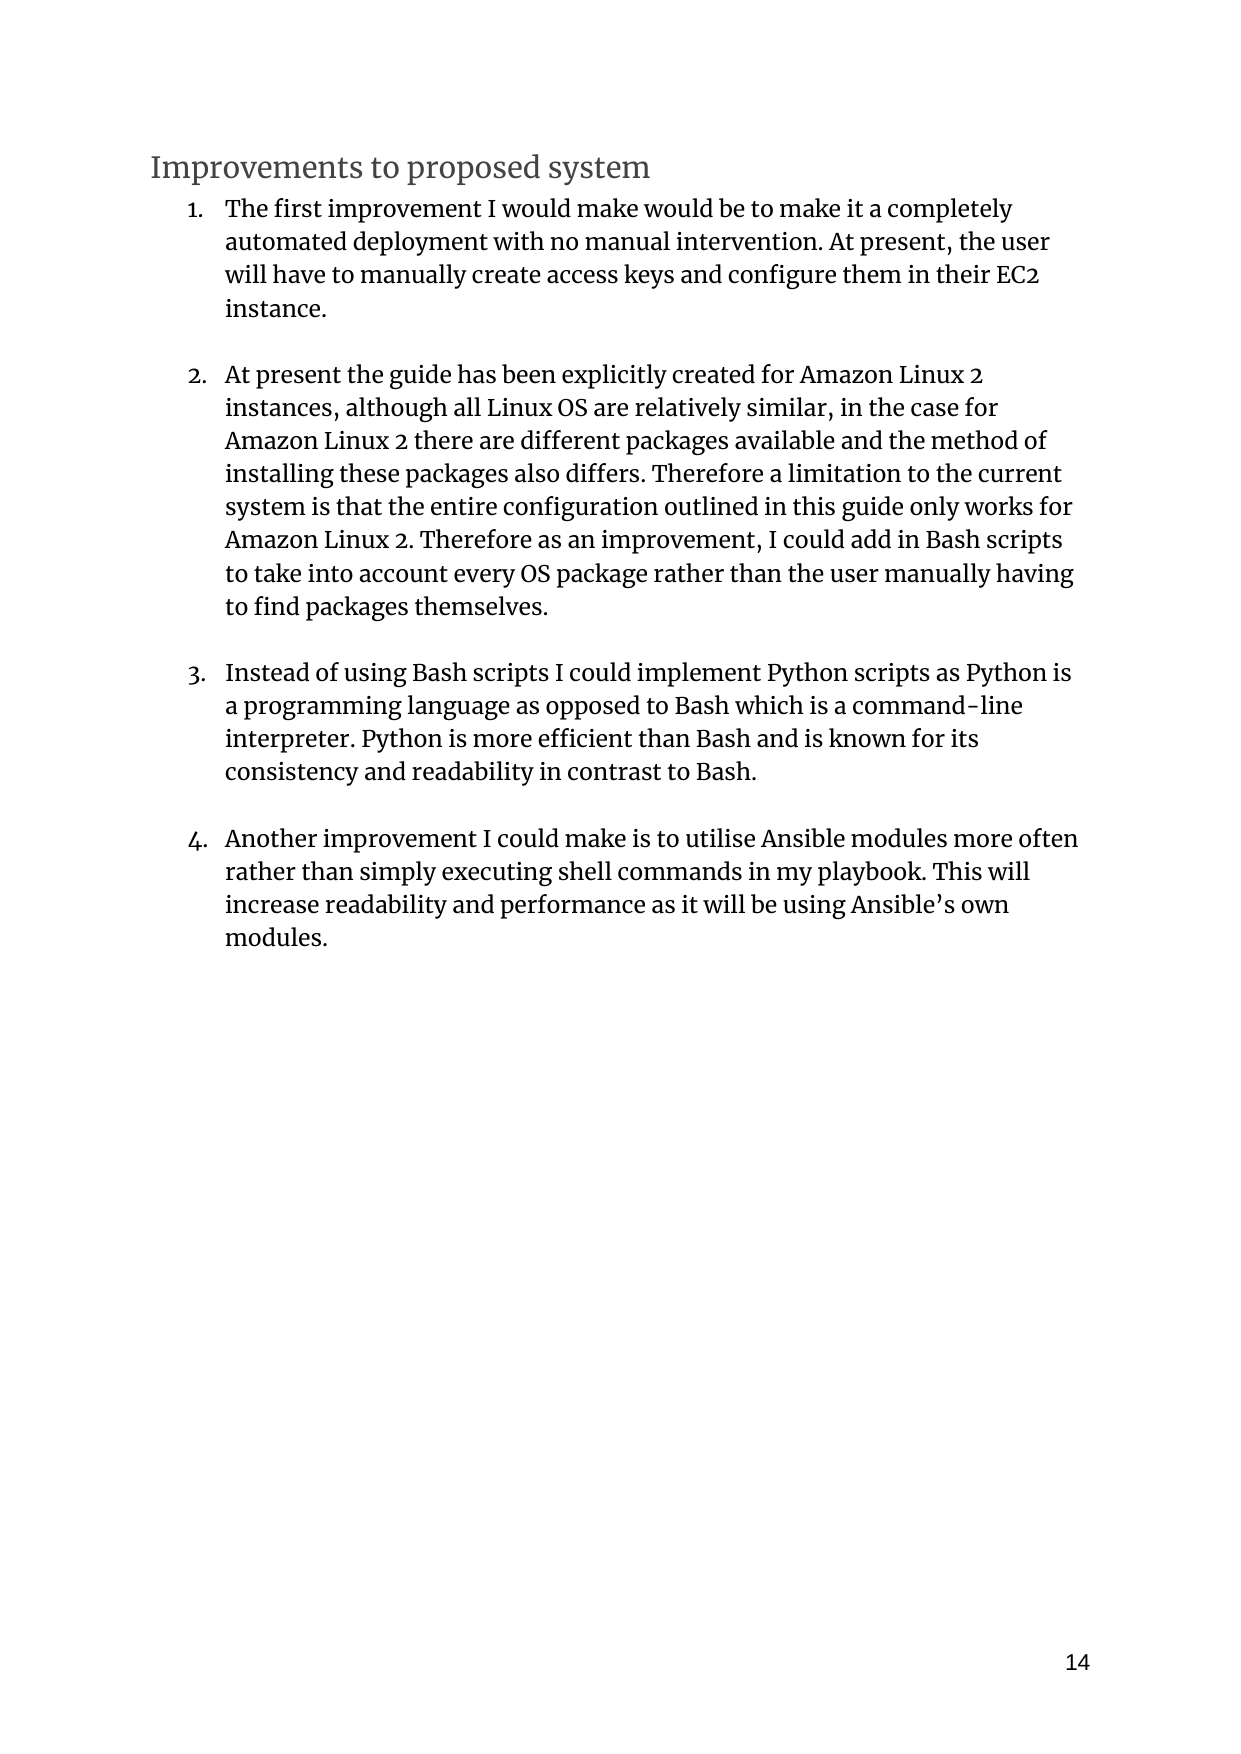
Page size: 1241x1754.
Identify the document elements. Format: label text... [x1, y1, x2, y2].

list Another improvement I could make is to utilise Ansible modules more often rather than simply executing shell commands in my playbook. This will increase readability and performance as it will be using Ansible’s own modules. [187, 824, 1090, 953]
list The first improvement I would make would be to make it a completely automated deployment with no manual intervention. At present, the user will have to manually create access keys and configure them in their EC2 instance. [187, 195, 1090, 323]
list Instead of using Bash scripts I could implement Python scripts as Python is a programming language as opposed to Bash which is a command-line interpreter. Python is more efficient than Bash and is known for its consistency and readability in contrast to Bash. [187, 659, 1090, 787]
subtitle Improvements to proposed system [150, 150, 1090, 187]
list At present the guide has been explicitly created for Amazon Linux 2 instances, although all Linux OS are relatively similar, in the case for Amazon Linux 2 there are different packages available and the method of installing these packages also differs. Therefore a limitation to the current system is that the entire configuration outlined in this guide only works for Amazon Linux 2. Therefore as an improvement, I could add in Bash scripts to take into account every OS package rather than the user manually having to find packages themselves. [187, 361, 1090, 621]
